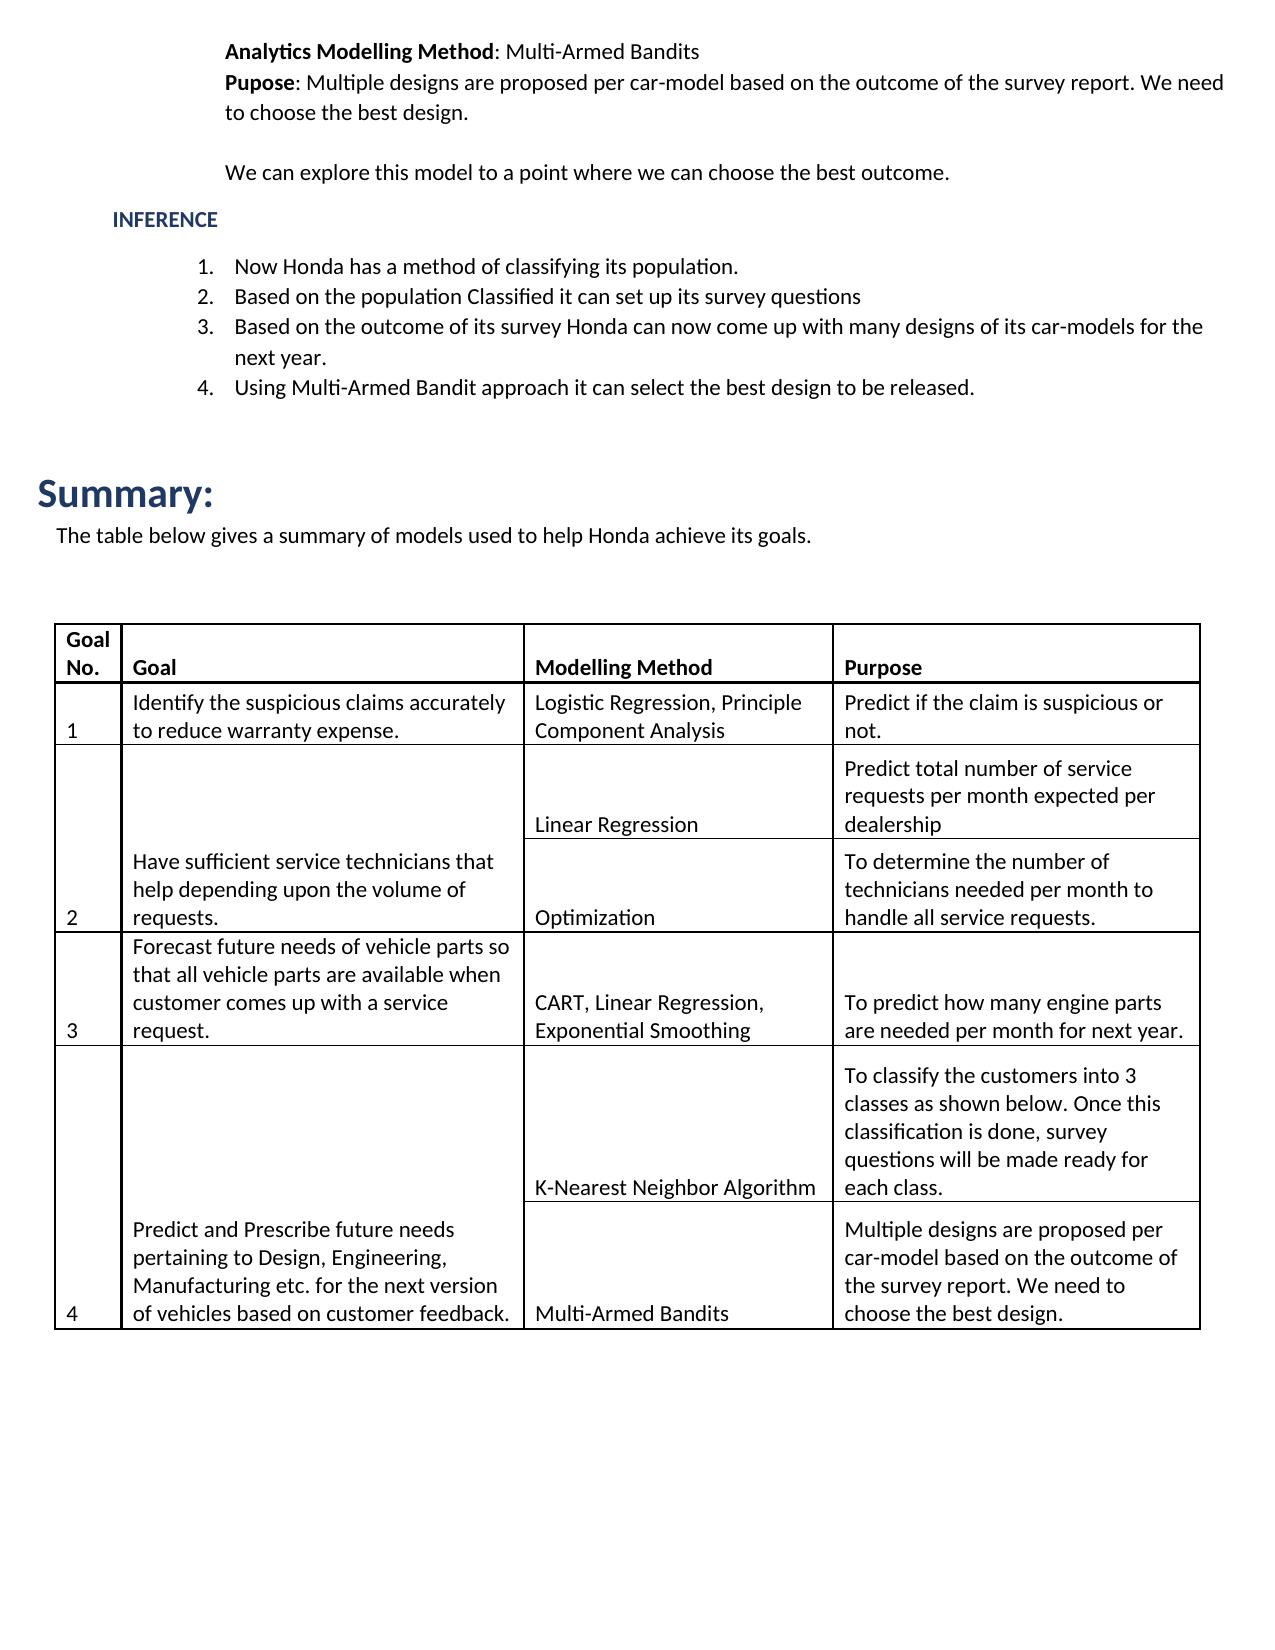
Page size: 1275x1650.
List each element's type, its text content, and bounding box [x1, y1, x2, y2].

table_cell To classify the customers into 3 classes as shown below. Once this classification is done, survey questions will be made ready for each class. [834, 1046, 1199, 1201]
table_header Purpose [834, 625, 1199, 681]
table_cell Predict total number of service requests per month expected per dealership [834, 745, 1199, 838]
list Pupose: Multiple designs are proposed per car-model based on the outcome of the survey report. We need to choose the best design. [225, 68, 1237, 126]
table_cell CART, Linear Regression, Exponential Smoothing [525, 933, 832, 1044]
table_cell K-Nearest Neighbor Algorithm [525, 1046, 832, 1201]
text Summary: [37, 467, 1237, 517]
table_cell Predict if the claim is suspicious or not. [834, 684, 1199, 744]
table_cell Have sufficient service technicians that help depending upon the volume of requests. [123, 745, 523, 931]
table_cell Forecast future needs of vehicle parts so that all vehicle parts are available when customer comes up with a service request. [123, 933, 523, 1044]
table_header Goal No. [56, 625, 120, 681]
text The table below gives a summary of models used to help Honda achieve its goals. [56, 522, 1237, 549]
text INFERENCE [112, 205, 1237, 233]
list Now Honda has a method of classifying its population. [197, 252, 1237, 280]
table_cell Linear Regression [525, 745, 832, 838]
table_cell Multiple designs are proposed per car-model based on the outcome of the survey report. We need to choose the best design. [834, 1202, 1199, 1327]
table_cell Logistic Regression, Principle Component Analysis [525, 684, 832, 744]
table_cell 1 [56, 684, 120, 744]
table_header Modelling Method [525, 625, 832, 681]
table_cell 4 [56, 1046, 120, 1327]
table_cell Optimization [525, 839, 832, 931]
table_header Goal [123, 625, 523, 681]
table_cell Multi-Armed Bandits [525, 1202, 832, 1327]
table_cell To determine the number of technicians needed per month to handle all service requests. [834, 839, 1199, 931]
list We can explore this model to a point where we can choose the best outcome. [225, 158, 1237, 186]
table_cell Identify the suspicious claims accurately to reduce warranty expense. [123, 684, 523, 744]
list Based on the outcome of its survey Honda can now come up with many designs of its car-models for the next year. [197, 312, 1237, 371]
list Using Multi-Armed Bandit approach it can select the best design to be released. [197, 373, 1237, 401]
table_cell To predict how many engine parts are needed per month for next year. [834, 933, 1199, 1044]
table_cell 3 [56, 933, 120, 1044]
table_cell Predict and Prescribe future needs pertaining to Design, Engineering, Manufacturing etc. for the next version of vehicles based on customer feedback. [123, 1046, 523, 1327]
table_cell 2 [56, 745, 120, 931]
list Analytics Modelling Method: Multi-Armed Bandits [225, 37, 1237, 66]
list Based on the population Classified it can set up its survey questions [197, 282, 1237, 310]
